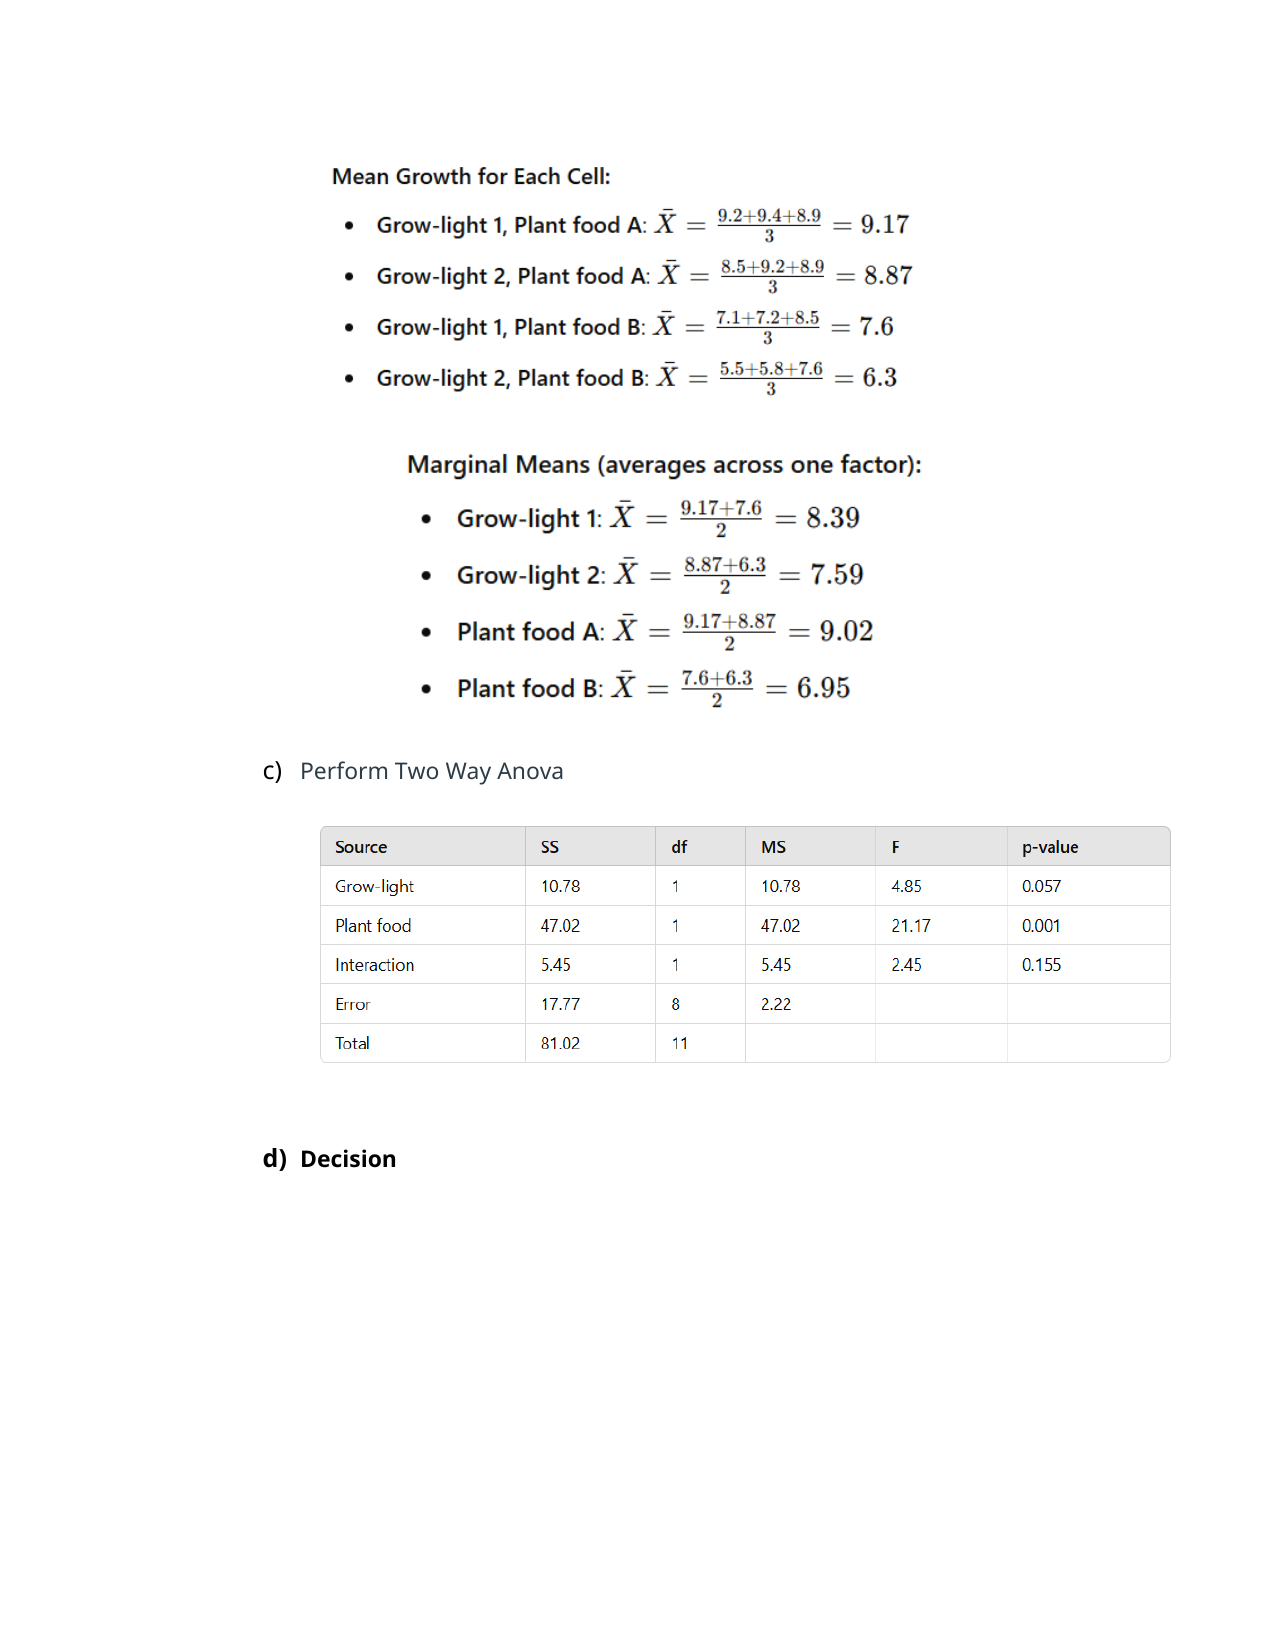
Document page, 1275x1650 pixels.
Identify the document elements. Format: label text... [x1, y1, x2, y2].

list Perform Two Way Anova [262, 753, 1125, 787]
list Decision [262, 1141, 1125, 1175]
picture [388, 439, 1013, 735]
picture [300, 150, 990, 421]
picture [300, 818, 1185, 1072]
